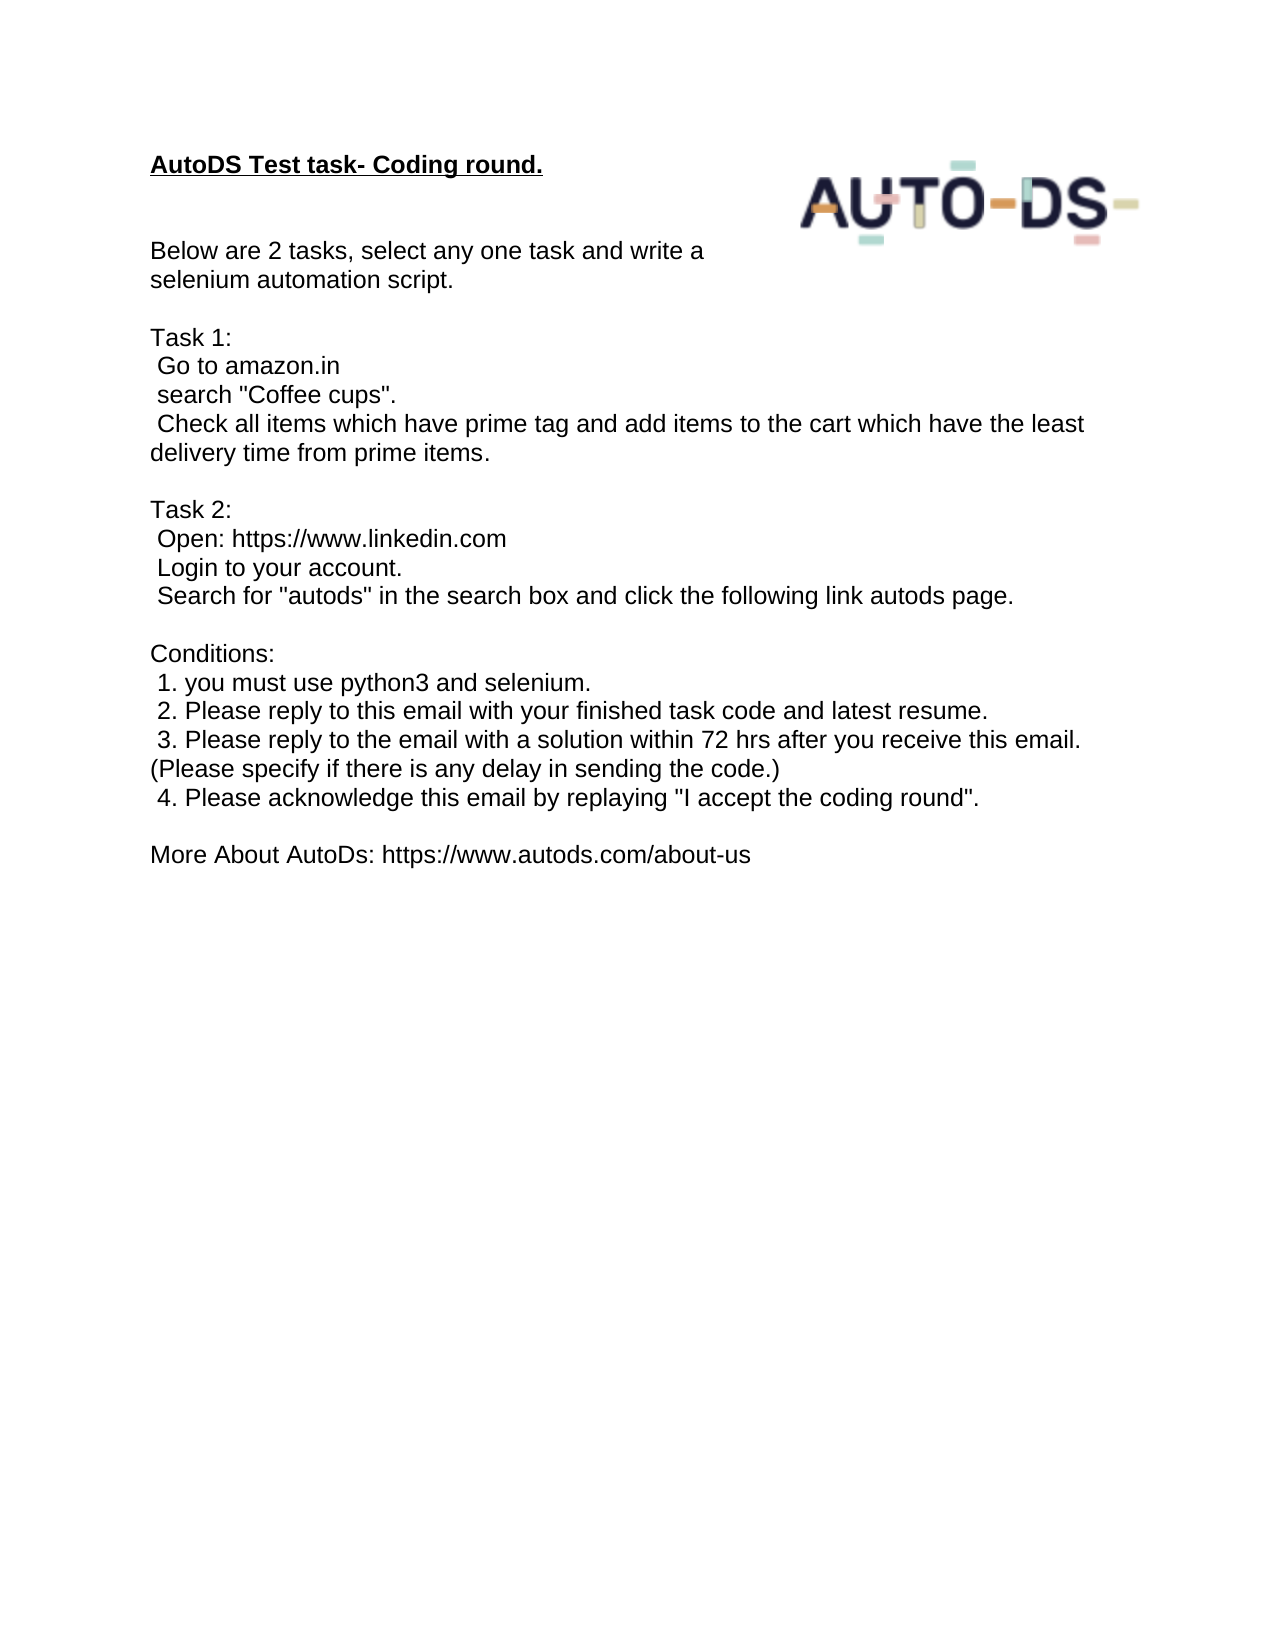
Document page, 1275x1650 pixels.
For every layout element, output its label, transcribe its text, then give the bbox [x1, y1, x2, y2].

text Below are 2 tasks, select any one task and write a selenium automation script. [150, 207, 1125, 294]
text Check all items which have prime tag and add items to the cart which have the least delivery time from prime items. [150, 409, 1125, 466]
text 1. you must use python3 and selenium. [150, 667, 1125, 696]
text AutoDS Test task- Coding round. [150, 150, 788, 179]
text More About AutoDs: https://www.autods.com/about-us [150, 840, 1125, 869]
picture [788, 150, 1151, 259]
text Login to your account. [150, 552, 1125, 581]
text 4. Please acknowledge this email by replaying "I accept the coding round". [150, 782, 1125, 811]
text Search for "autods" in the search box and click the following link autods page. Conditions: [150, 581, 1125, 667]
text search "Coffee cups". [150, 380, 1125, 409]
text Task 1: [150, 322, 1125, 351]
text Go to amazon.in [150, 351, 1125, 380]
text Task 2: [150, 495, 1125, 524]
text 2. Please reply to this email with your finished task code and latest resume. [150, 696, 1125, 725]
text Open: https://www.linkedin.com [150, 524, 1125, 552]
text 3. Please reply to the email with a solution within 72 hrs after you receive this email. (Please specify if there is any delay in sending the code.) [150, 725, 1125, 782]
